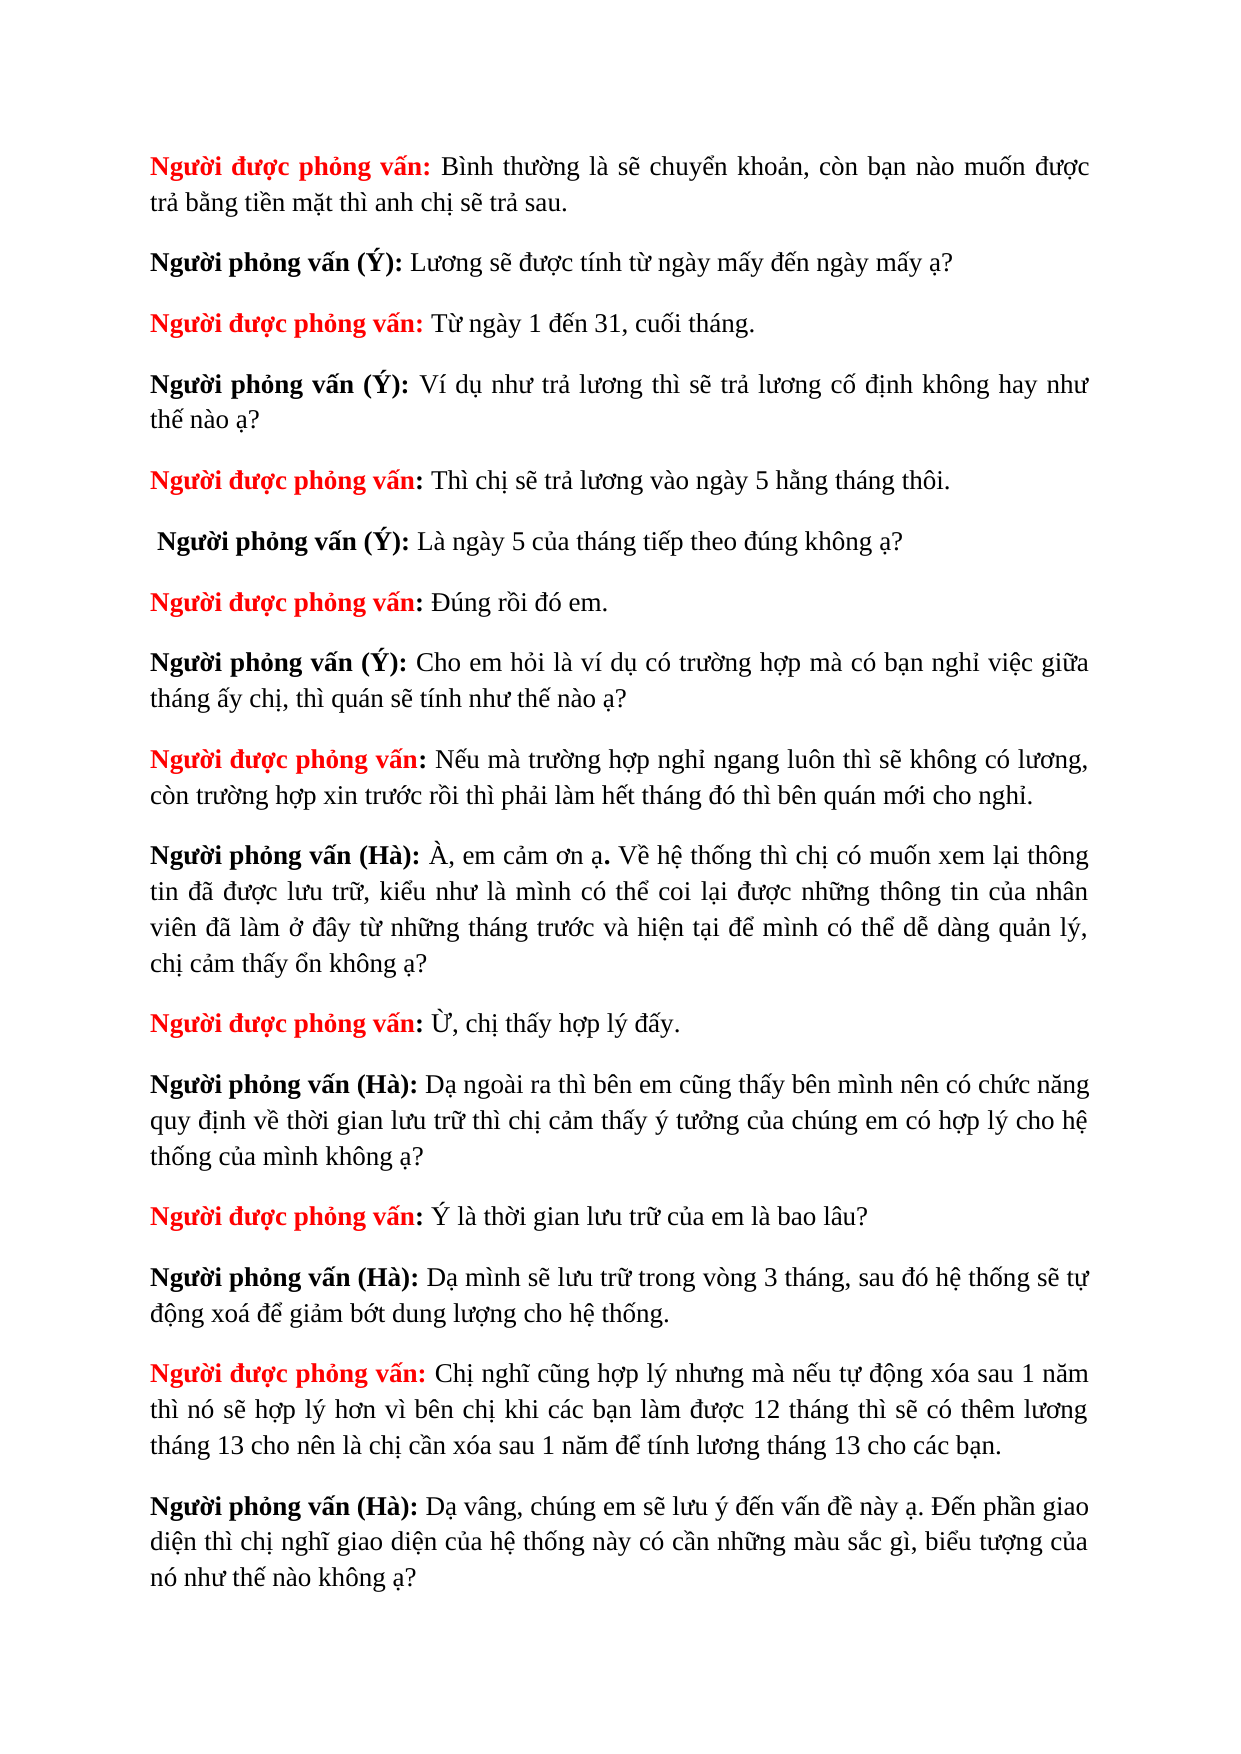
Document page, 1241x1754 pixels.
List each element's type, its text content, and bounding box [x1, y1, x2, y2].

text Người phỏng vấn (Hà): À, em cảm ơn ạ. Về hệ thống thì chị có muốn xem lại thông tin đã được lưu trữ, kiểu như là mình có thể coi lại được những thông tin của nhân viên đã làm ở đây từ những tháng trước và hiện tại để mình có thể dễ dàng quản lý, chị cảm thấy ổn không ạ? [150, 839, 1090, 978]
text Người được phỏng vấn: Bình thường là sẽ chuyển khoản, còn bạn nào muốn được trả bằng tiền mặt thì anh chị sẽ trả sau. [150, 150, 1090, 217]
text Người được phỏng vấn: Thì chị sẽ trả lương vào ngày 5 hằng tháng thôi. [150, 464, 1090, 496]
text Người phỏng vấn (Hà): Dạ vâng, chúng em sẽ lưu ý đến vấn đề này ạ. Đến phần giao diện thì chị nghĩ giao diện của hệ thống này có cần những màu sắc gì, biểu tượng của nó như thế nào không ạ? [150, 1490, 1090, 1592]
text Người được phỏng vấn: Ý là thời gian lưu trữ của em là bao lâu? [150, 1200, 1090, 1231]
text Người phỏng vấn (Ý): Cho em hỏi là ví dụ có trường hợp mà có bạn nghỉ việc giữa tháng ấy chị, thì quán sẽ tính như thế nào ạ? [150, 647, 1090, 713]
text Người được phỏng vấn: Đúng rồi đó em. [150, 586, 1090, 617]
text Người được phỏng vấn: Nếu mà trường hợp nghỉ ngang luôn thì sẽ không có lương, còn trường hợp xin trước rồi thì phải làm hết tháng đó thì bên quán mới cho nghỉ. [150, 743, 1090, 810]
text Người được phỏng vấn: Từ ngày 1 đến 31, cuối tháng. [150, 307, 1090, 338]
text Người phỏng vấn (Ý): Lương sẽ được tính từ ngày mấy đến ngày mấy ạ? [150, 246, 1090, 278]
text Người phỏng vấn (Hà): Dạ mình sẽ lưu trữ trong vòng 3 tháng, sau đó hệ thống sẽ tự động xoá để giảm bớt dung lượng cho hệ thống. [150, 1261, 1090, 1328]
text Người được phỏng vấn: Ừ, chị thấy hợp lý đấy. [150, 1007, 1090, 1038]
text Người phỏng vấn (Ý): Ví dụ như trả lương thì sẽ trả lương cố định không hay như thế nào ạ? [150, 368, 1090, 435]
text Người phỏng vấn (Hà): Dạ ngoài ra thì bên em cũng thấy bên mình nên có chức năng quy định về thời gian lưu trữ thì chị cảm thấy ý tưởng của chúng em có hợp lý cho hệ thống của mình không ạ? [150, 1068, 1090, 1171]
text Người phỏng vấn (Ý): Là ngày 5 của tháng tiếp theo đúng không ạ? [150, 525, 1090, 556]
